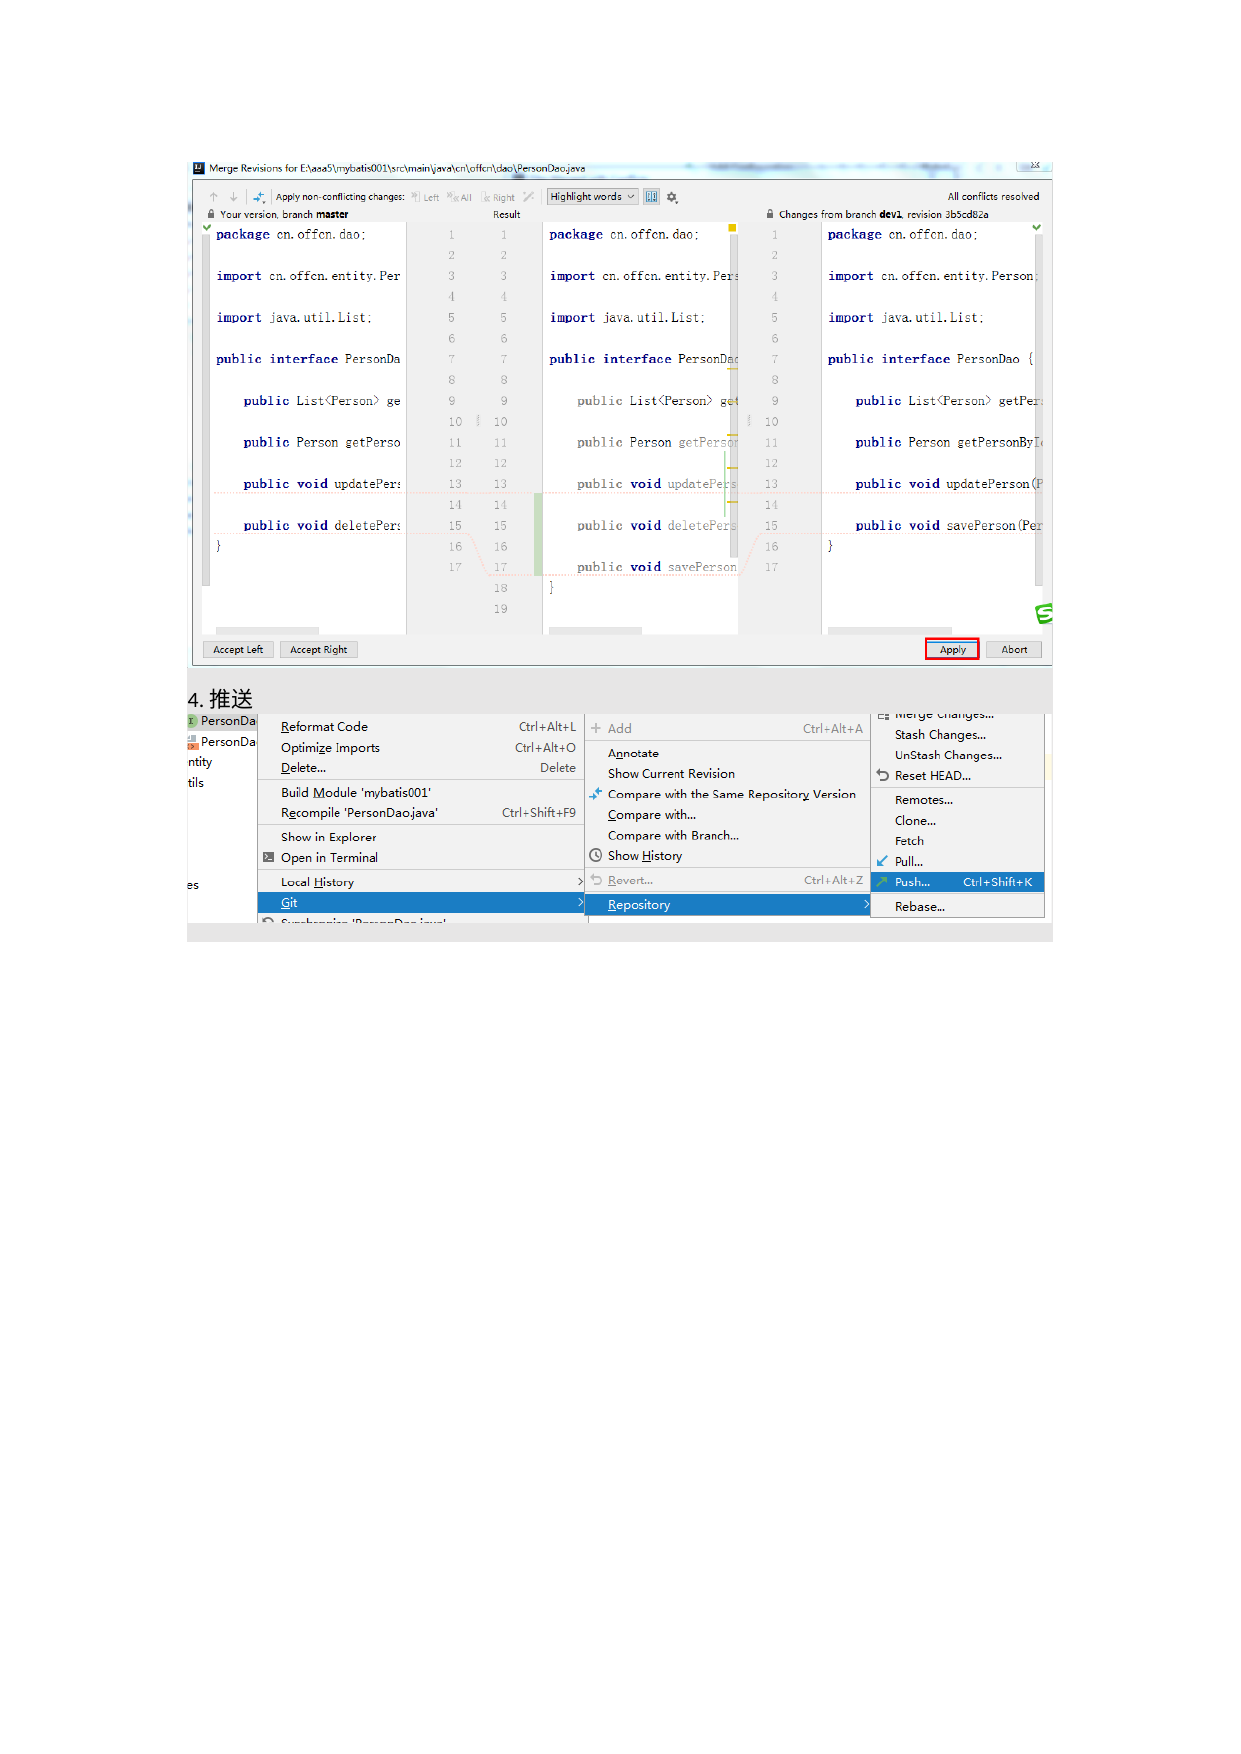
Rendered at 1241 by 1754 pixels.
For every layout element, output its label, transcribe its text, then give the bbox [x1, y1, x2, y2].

list 推送 [187, 682, 1053, 714]
picture [187, 162, 1053, 668]
picture [187, 714, 1052, 923]
